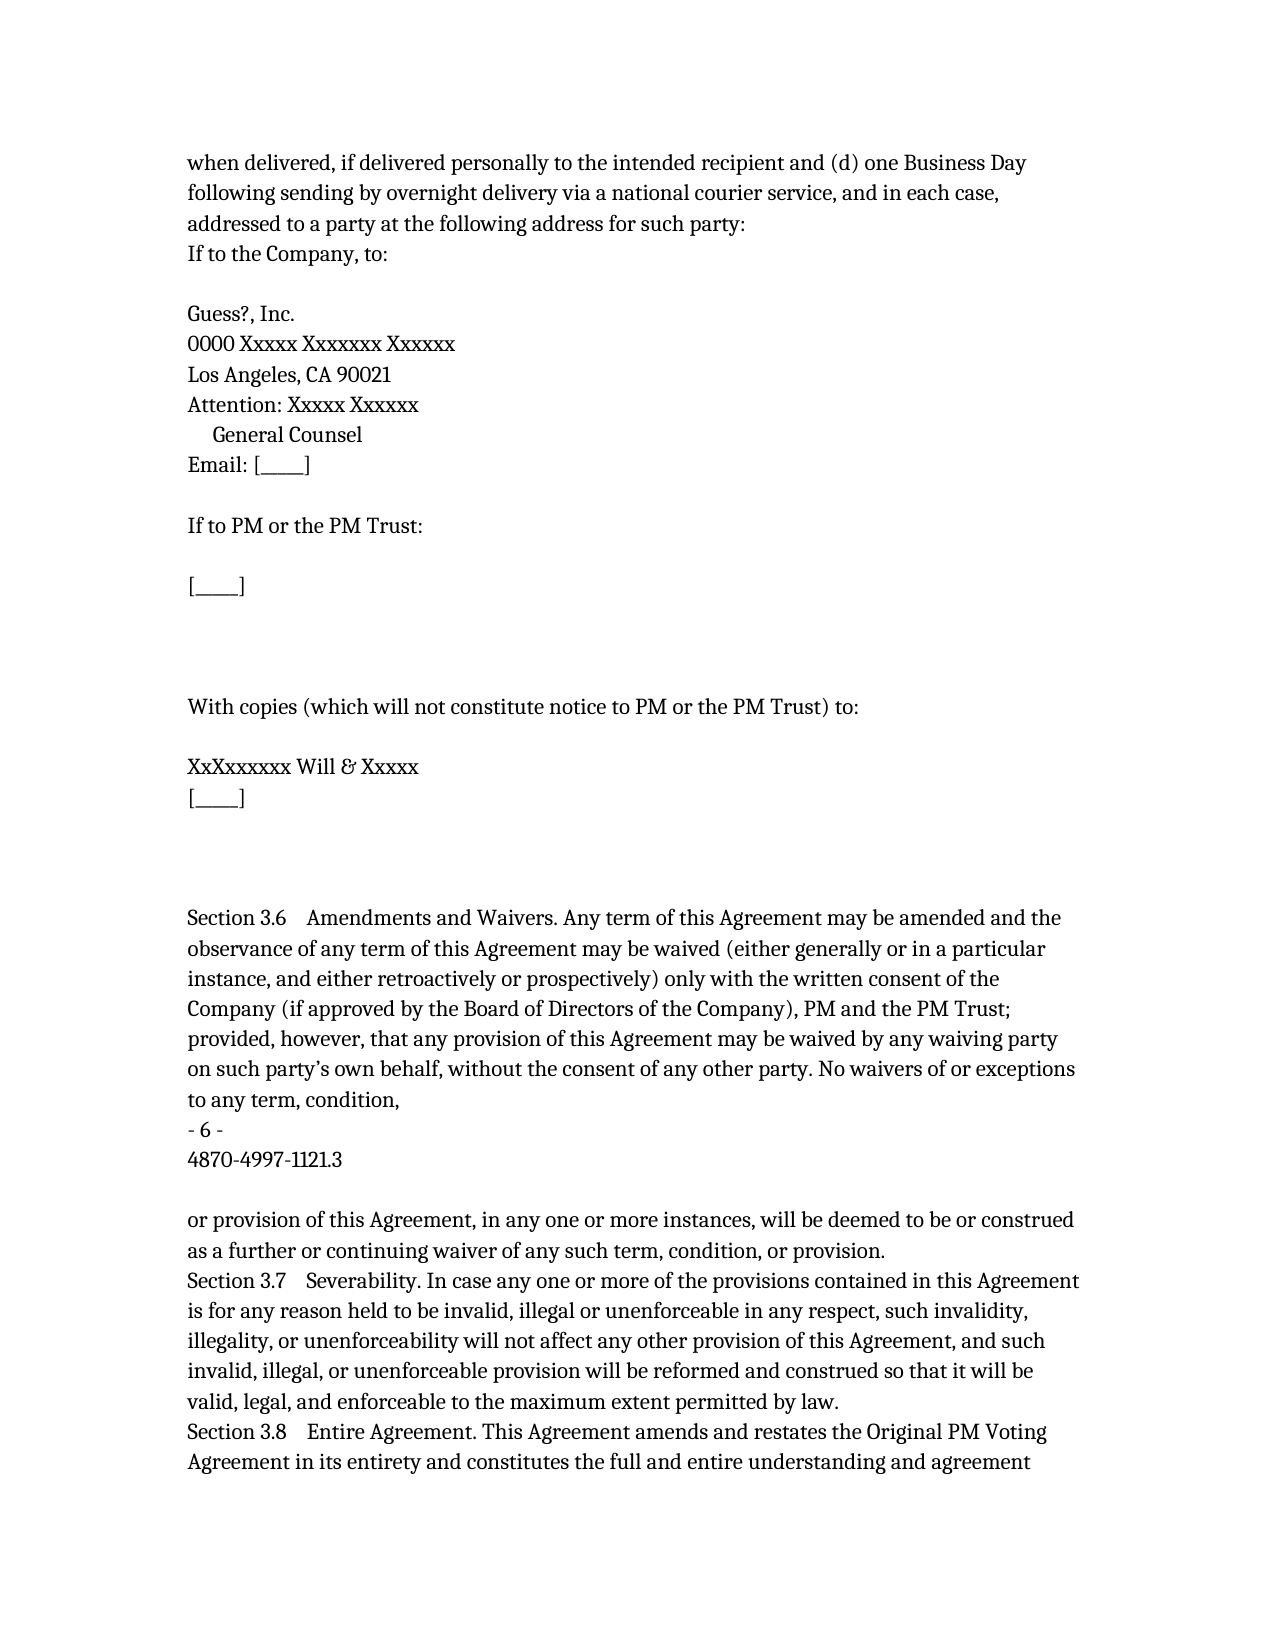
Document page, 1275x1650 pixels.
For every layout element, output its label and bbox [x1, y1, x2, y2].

text [187, 150, 1087, 1475]
